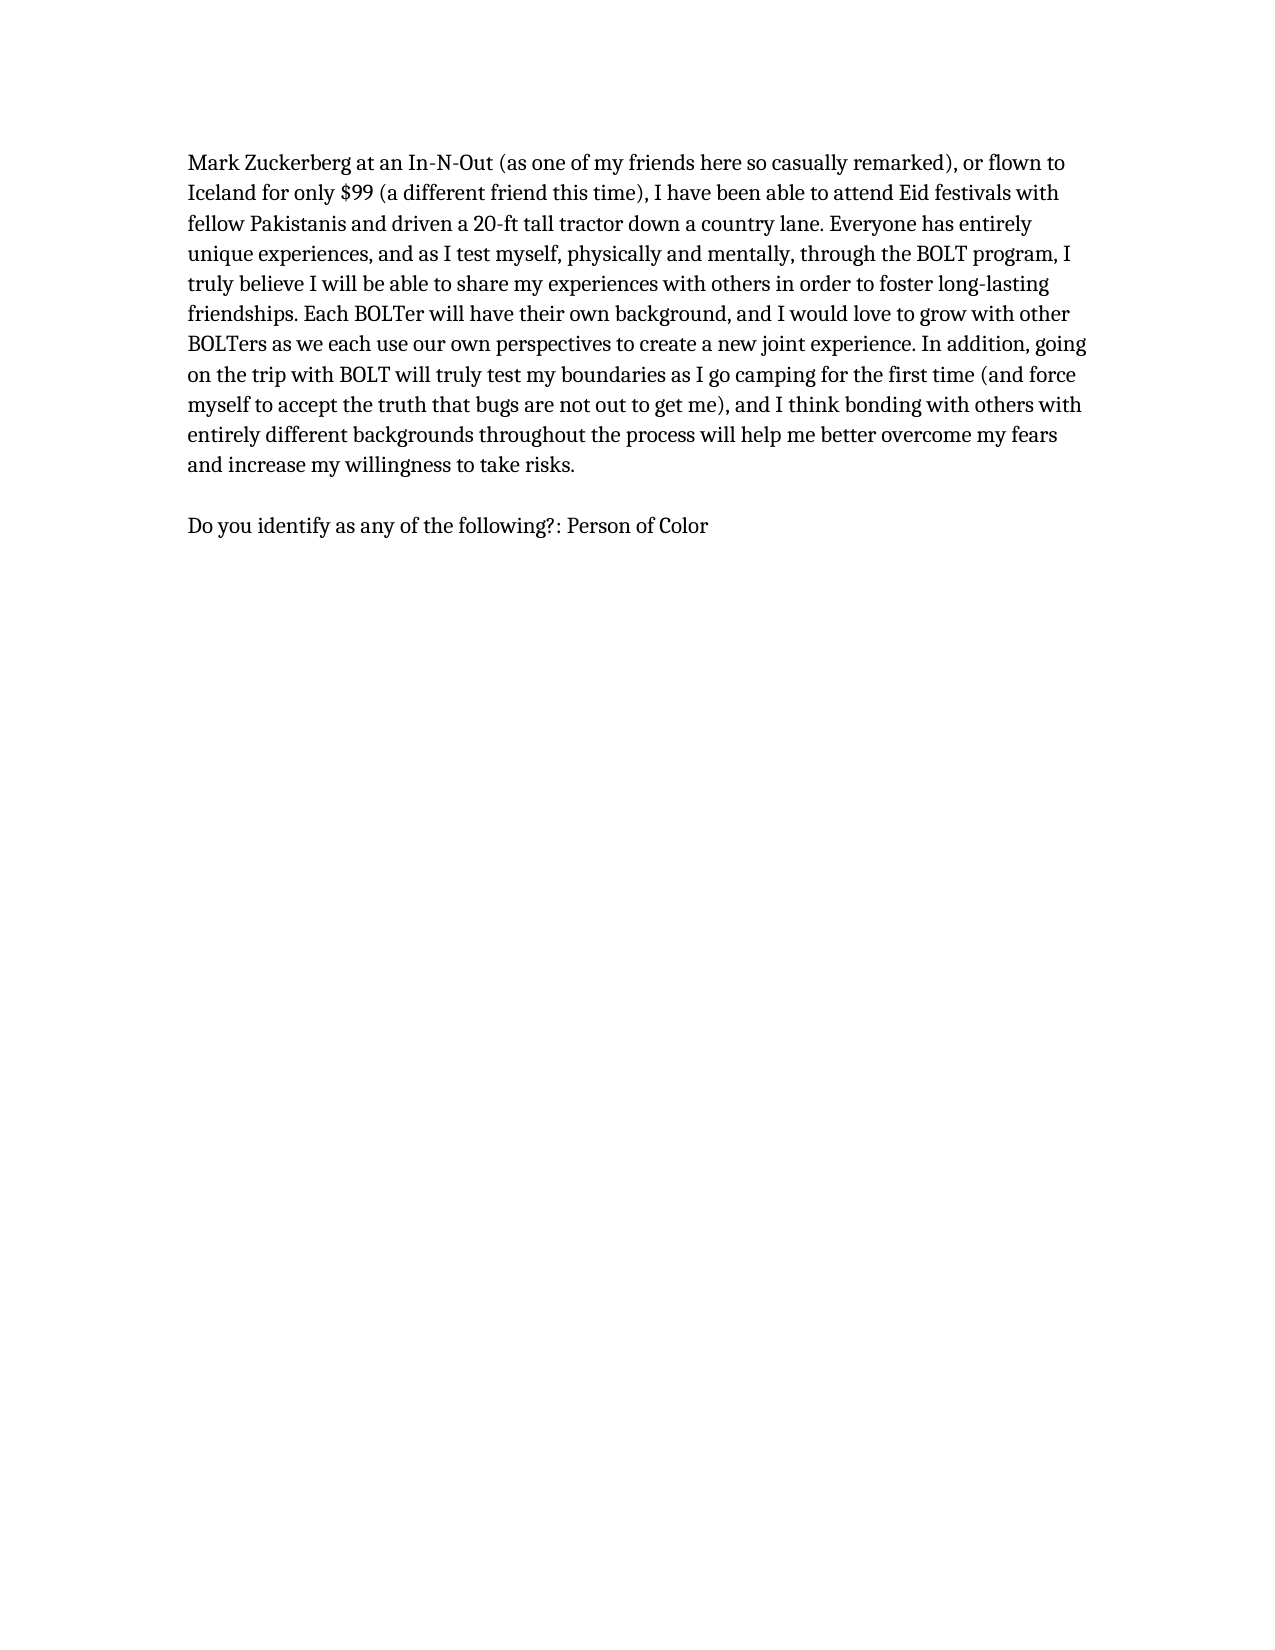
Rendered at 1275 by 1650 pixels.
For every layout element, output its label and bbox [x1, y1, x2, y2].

text [187, 150, 1087, 569]
